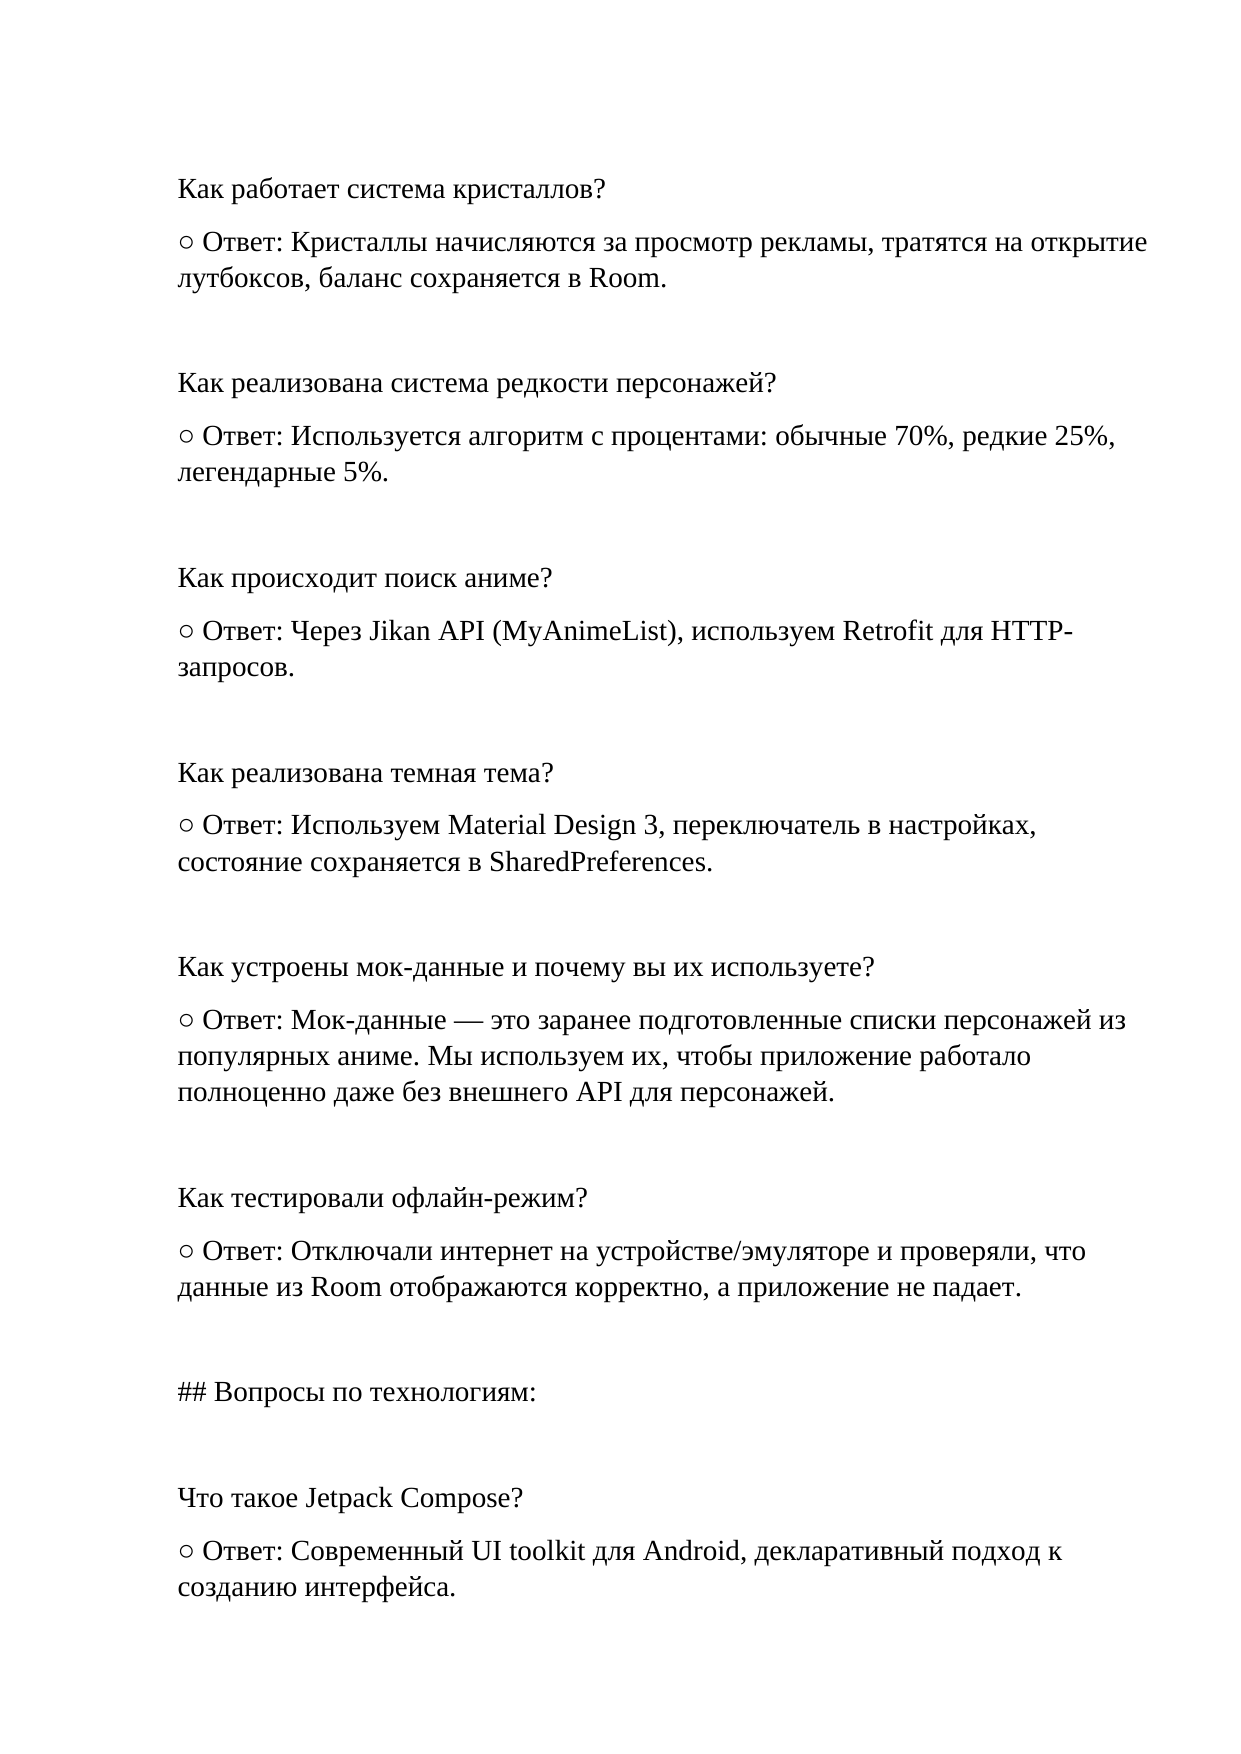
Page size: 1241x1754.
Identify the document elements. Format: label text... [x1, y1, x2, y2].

text Как тестировали офлайн-режим? [177, 1180, 1152, 1213]
text ○ Ответ: Кристаллы начисляются за просмотр рекламы, тратятся на открытие лутбоксов, баланс сохраняется в Room. [177, 224, 1152, 293]
text ○ Ответ: Используем Material Design 3, переключатель в настройках, состояние сохраняется в SharedPreferences. [177, 807, 1152, 877]
text Что такое Jetpack Compose? [177, 1480, 1152, 1514]
text Как устроены мок-данные и почему вы их используете? [177, 949, 1152, 983]
text ○ Ответ: Мок-данные — это заранее подготовленные списки персонажей из популярных аниме. Мы используем их, чтобы приложение работало полноценно даже без внешнего API для персонажей. [177, 1002, 1152, 1108]
text ○ Ответ: Отключали интернет на устройстве/эмуляторе и проверяли, что данные из Room отображаются корректно, а приложение не падает. [177, 1233, 1152, 1302]
text ○ Ответ: Современный UI toolkit для Android, декларативный подход к созданию интерфейса. [177, 1533, 1152, 1603]
text ## Вопросы по технологиям: [177, 1374, 1152, 1408]
text Как реализована система редкости персонажей? [177, 366, 1152, 399]
text ○ Ответ: Используется алгоритм с процентами: обычные 70%, редкие 25%, легендарные 5%. [177, 418, 1152, 488]
text Как работает система кристаллов? [177, 171, 1152, 204]
text Как реализована темная тема? [177, 755, 1152, 788]
text ○ Ответ: Через Jikan API (MyAnimeList), используем Retrofit для HTTP-запросов. [177, 613, 1152, 683]
text Как происходит поиск аниме? [177, 560, 1152, 594]
